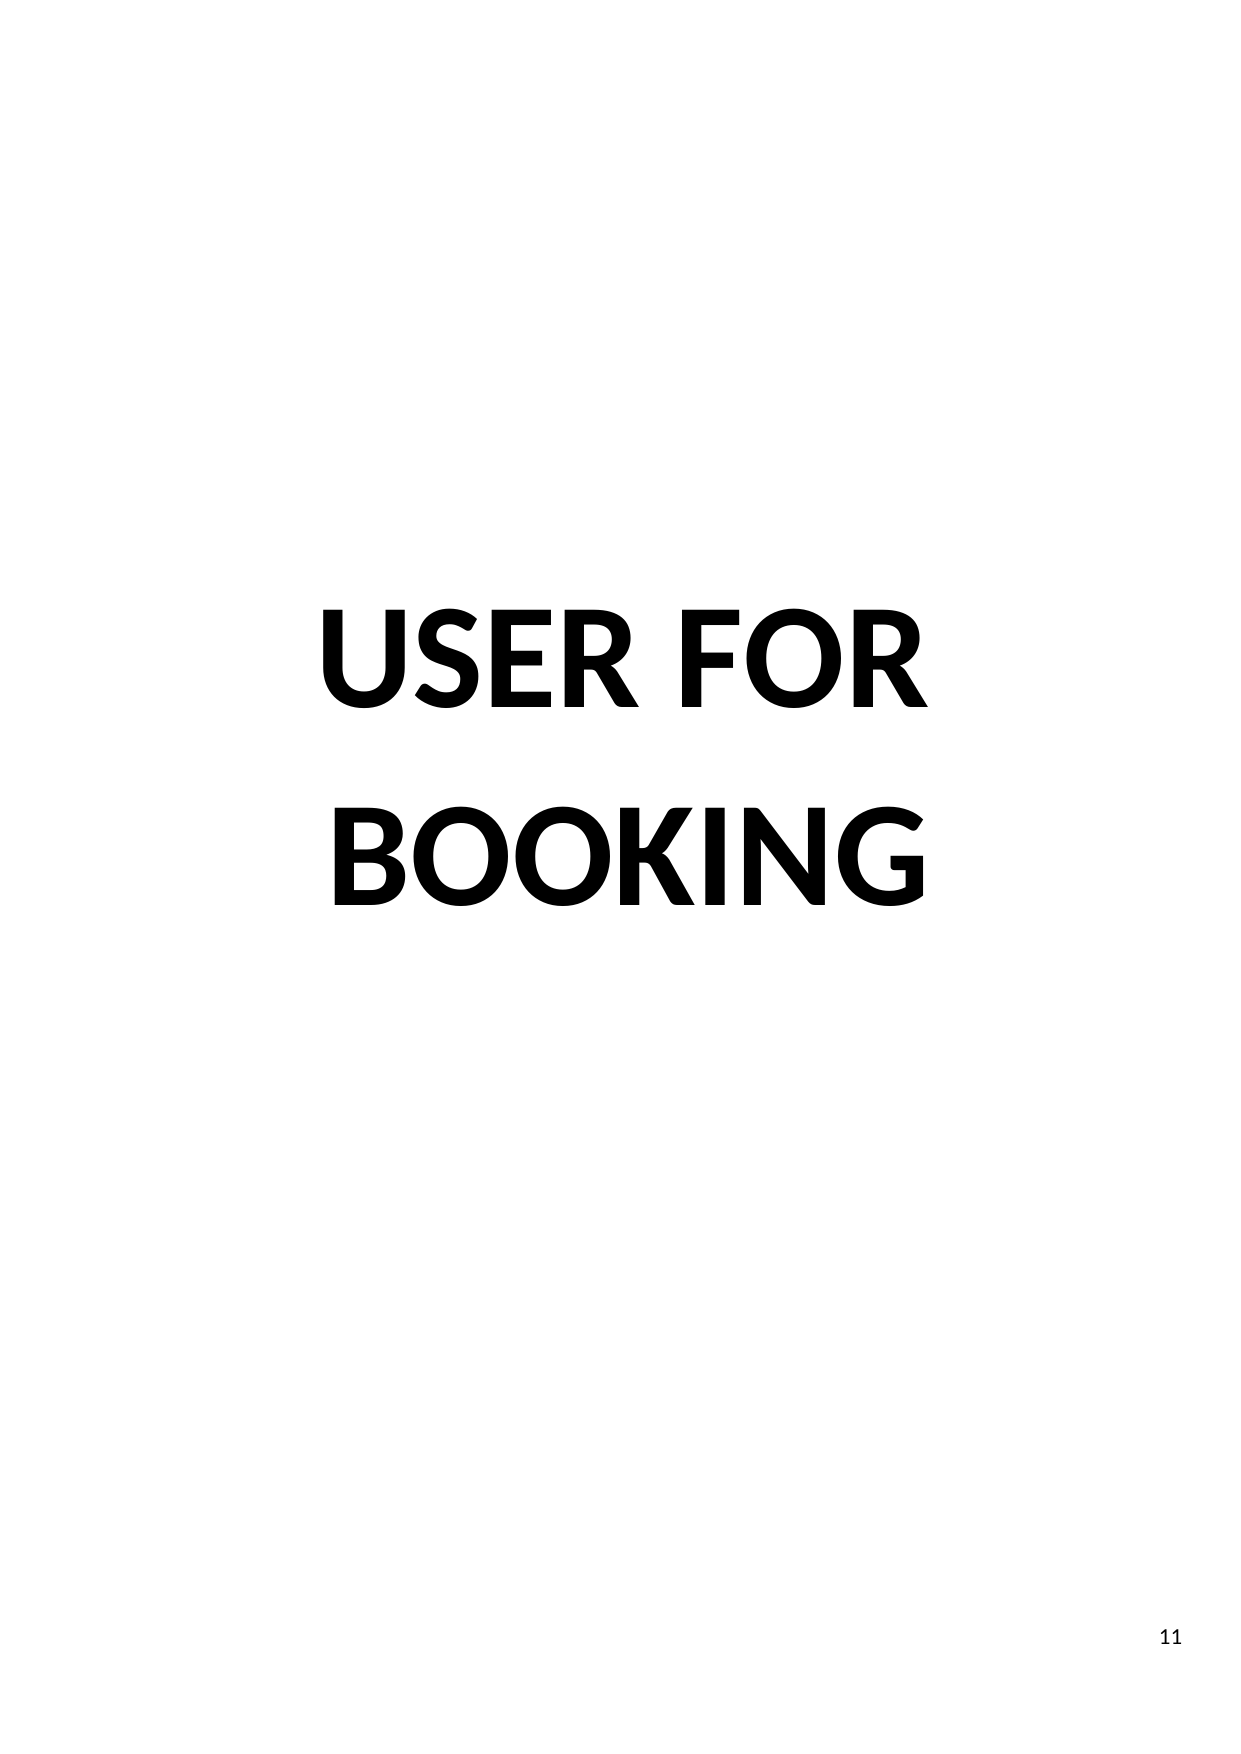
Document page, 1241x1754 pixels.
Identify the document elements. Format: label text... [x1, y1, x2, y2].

subtitle USER FOR BOOKING [150, 562, 930, 942]
